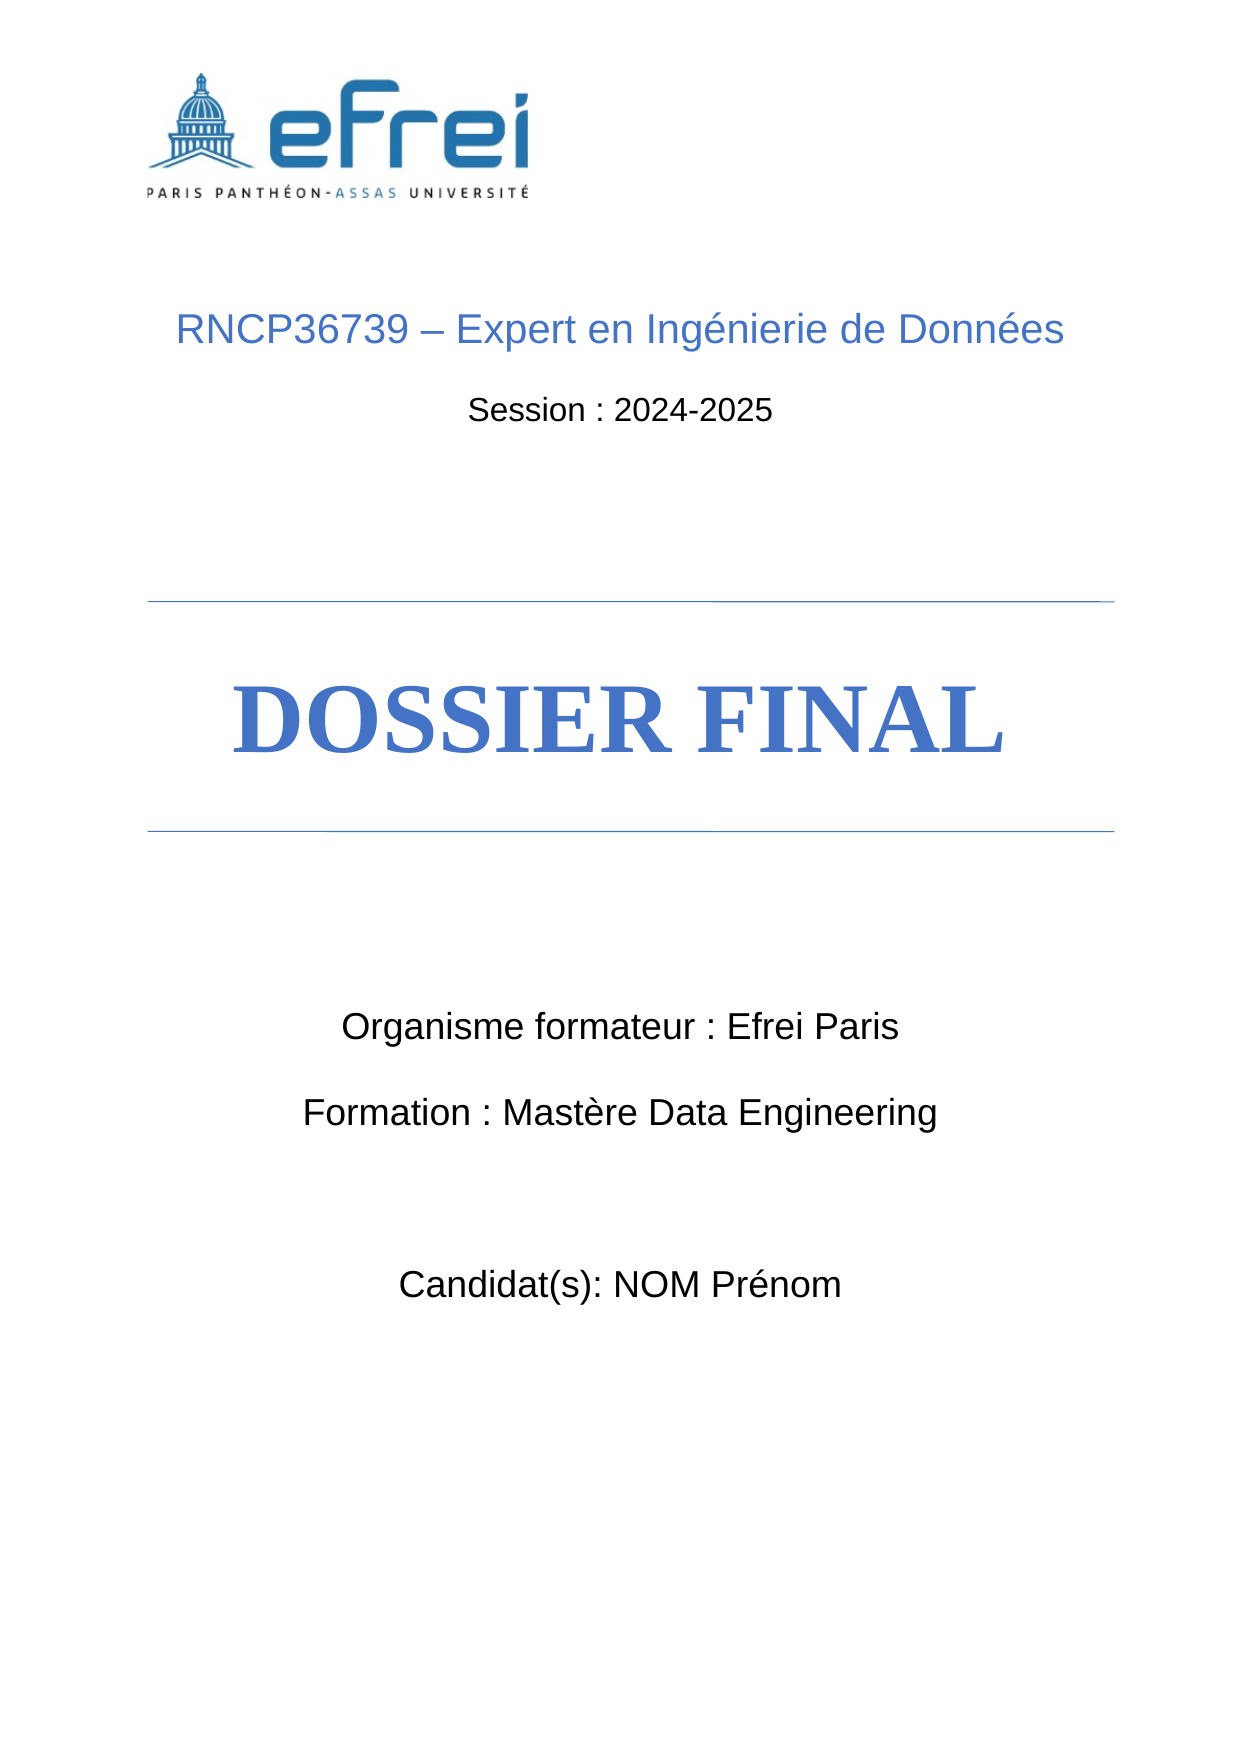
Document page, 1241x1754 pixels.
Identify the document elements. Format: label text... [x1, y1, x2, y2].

text Organisme formateur : Efrei Paris [148, 1004, 1093, 1047]
text DOSSIER FINAL [148, 659, 1093, 774]
text Session : 2024-2025 [148, 391, 1093, 429]
picture [147, 73, 529, 199]
text Formation : Mastère Data Engineering [148, 1090, 1093, 1133]
text RNCP36739 – Expert en Ingénierie de Données [148, 304, 1093, 352]
text Candidat(s): NOM Prénom [148, 1263, 1093, 1306]
